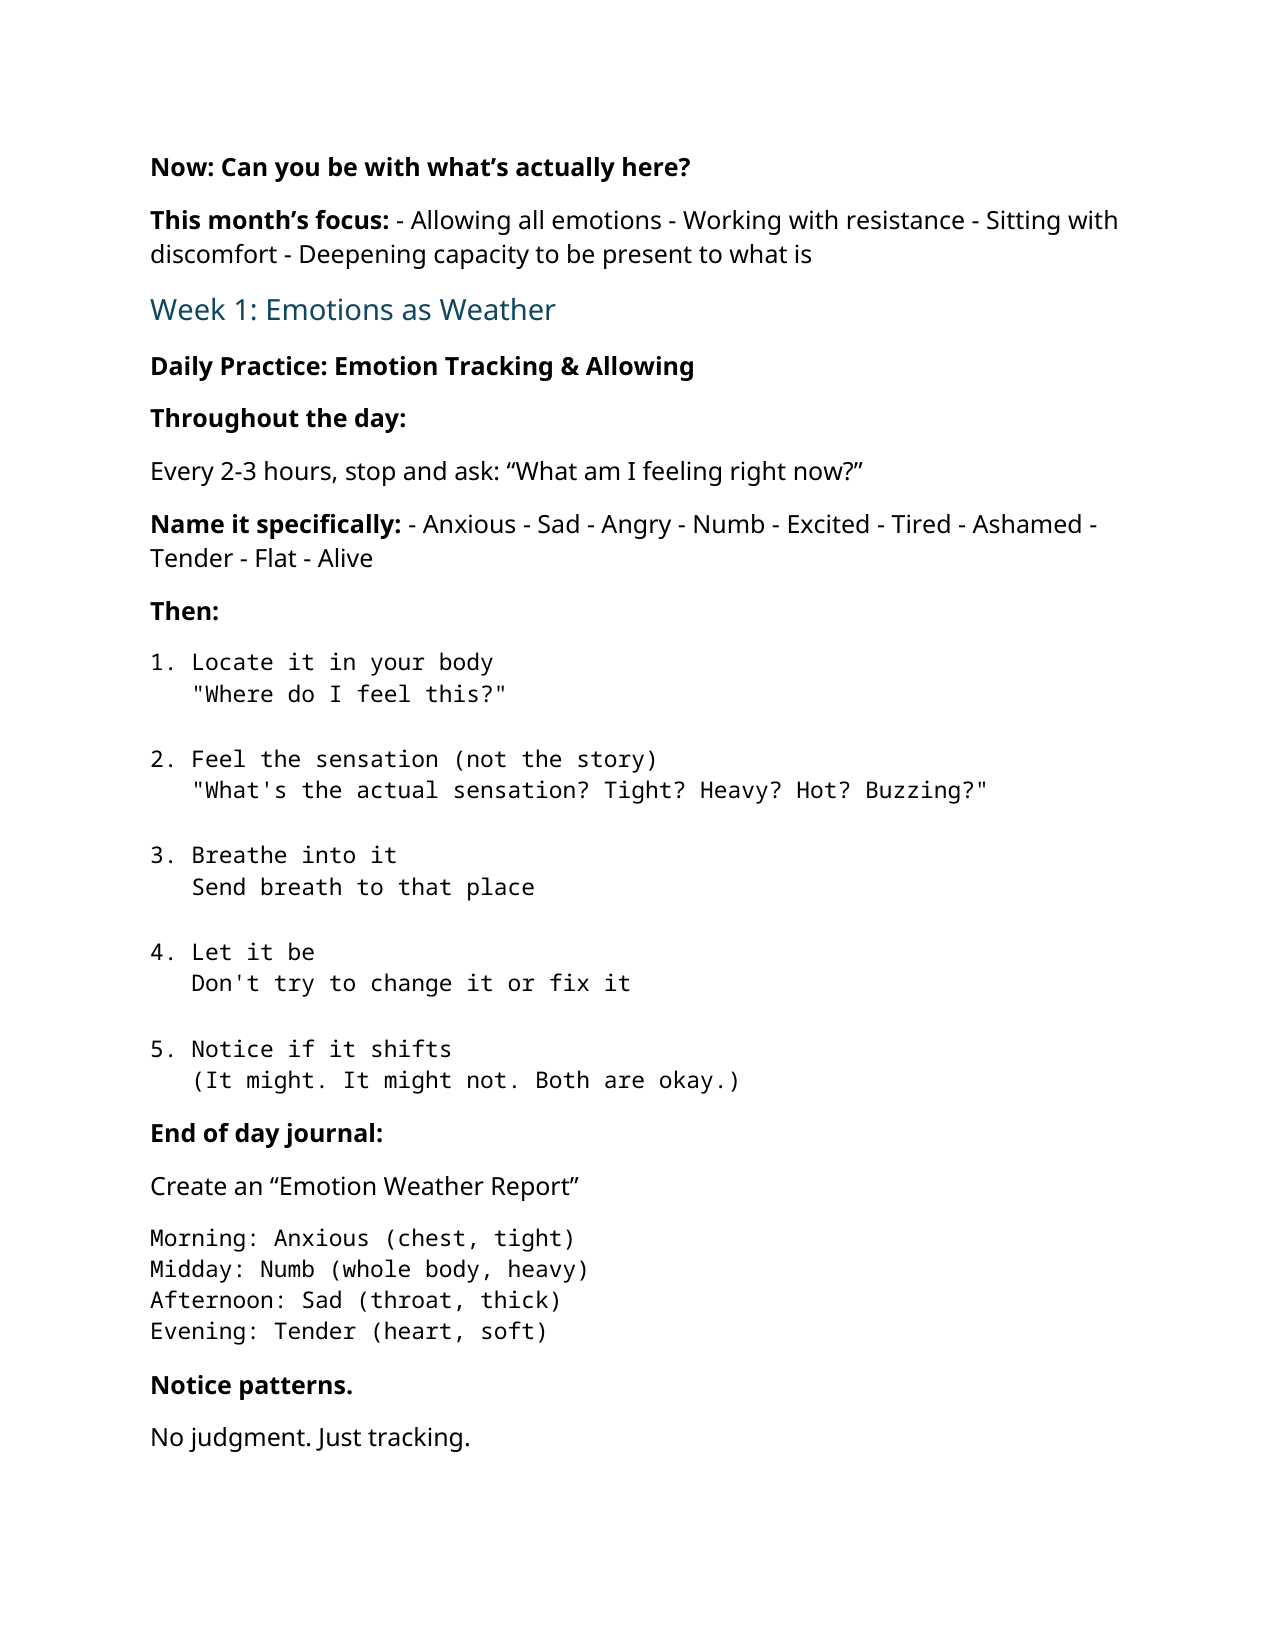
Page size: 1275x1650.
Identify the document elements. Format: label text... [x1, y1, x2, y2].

text Morning: Anxious (chest, tight) Midday: Numb (whole body, heavy) Afternoon: Sad (throat, thick) Evening: Tender (heart, soft) [150, 1221, 1125, 1346]
text Throughout the day: [150, 401, 1125, 435]
text Create an “Emotion Weather Report” [150, 1169, 1125, 1203]
text Daily Practice: Emotion Tracking & Allowing [150, 348, 1125, 382]
text No judgment. Just tracking. [150, 1420, 1125, 1454]
subtitle Week 1: Emotions as Weather [150, 290, 1125, 329]
text This month’s focus: - Allowing all emotions - Working with resistance - Sitting with discomfort - Deepening capacity to be present to what is [150, 203, 1125, 271]
text Name it specifically: - Anxious - Sad - Angry - Numb - Excited - Tired - Ashamed - Tender - Flat - Alive [150, 507, 1125, 575]
text Notice patterns. [150, 1367, 1125, 1401]
text Now: Can you be with what’s actually here? [150, 150, 1125, 184]
text Every 2-3 hours, stop and ask: “What am I feeling right now?” [150, 454, 1125, 488]
text 1. Locate it in your body "Where do I feel this?" 2. Feel the sensation (not the story) "What's the actual sensation? Tight? Heavy? Hot? Buzzing?" 3. Breathe into it Send breath to that place 4. Let it be Don't try to change it or fix it 5. Notice if it shifts (It might. It might not. Both are okay.) [150, 646, 1125, 1095]
text Then: [150, 593, 1125, 627]
text End of day journal: [150, 1116, 1125, 1150]
